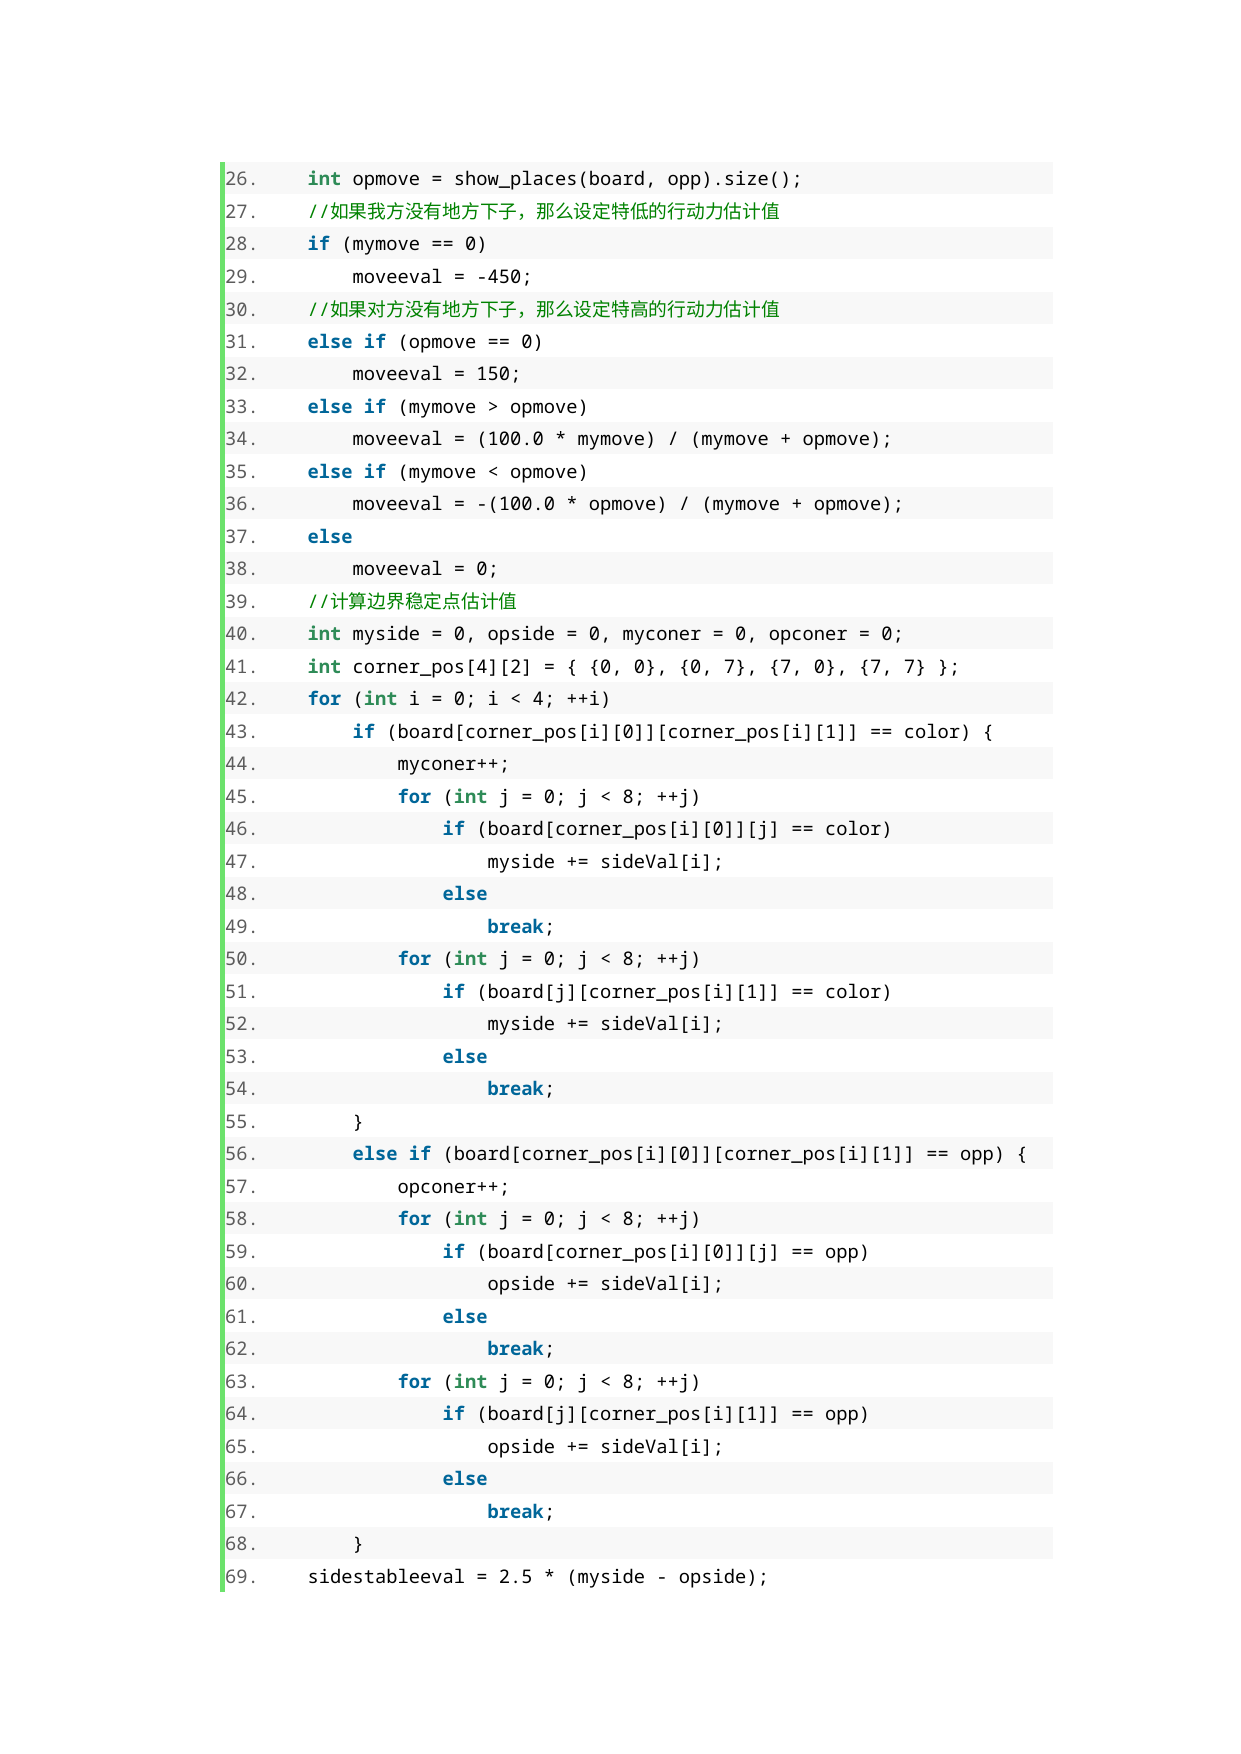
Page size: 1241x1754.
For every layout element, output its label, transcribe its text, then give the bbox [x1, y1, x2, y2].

list else [225, 519, 1053, 552]
list else if (opmove == 0) [225, 324, 1053, 357]
list else if (mymove < opmove) [225, 454, 1053, 487]
list for (int j = 0; j < 8; ++j) [225, 1202, 1053, 1234]
list myconer++; [225, 747, 1053, 779]
list for (int j = 0; j < 8; ++j) [225, 1364, 1053, 1397]
list moveeval = (100.0 * mymove) / (mymove + opmove); [225, 422, 1053, 454]
list opside += sideVal[i]; [225, 1267, 1053, 1299]
list break; [225, 1332, 1053, 1364]
list opside += sideVal[i]; [225, 1429, 1053, 1462]
list myside += sideVal[i]; [225, 844, 1053, 877]
list for (int j = 0; j < 8; ++j) [225, 942, 1053, 974]
list if (board[corner_pos[i][0]][j] == color) [225, 812, 1053, 844]
list if (board[corner_pos[i][0]][corner_pos[i][1]] == color) { [225, 714, 1053, 747]
list break; [225, 1072, 1053, 1104]
list } [225, 1527, 1053, 1559]
list if (board[corner_pos[i][0]][j] == opp) [225, 1234, 1053, 1267]
list //如果对方没有地方下子，那么设定特高的行动力估计值 [225, 292, 1053, 324]
list //计算边界稳定点估计值 [225, 584, 1053, 617]
list moveeval = -450; [225, 259, 1053, 292]
list int corner_pos[4][2] = { {0, 0}, {0, 7}, {7, 0}, {7, 7} }; [225, 649, 1053, 682]
list opconer++; [225, 1169, 1053, 1202]
list else [225, 1299, 1053, 1332]
list break; [225, 1494, 1053, 1527]
list moveeval = 0; [225, 552, 1053, 584]
list if (board[j][corner_pos[i][1]] == opp) [225, 1397, 1053, 1429]
list myside += sideVal[i]; [225, 1007, 1053, 1039]
list else [225, 1462, 1053, 1494]
list moveeval = 150; [225, 357, 1053, 389]
list else if (mymove > opmove) [225, 389, 1053, 422]
list else [225, 1039, 1053, 1072]
list for (int j = 0; j < 8; ++j) [225, 779, 1053, 812]
list if (board[j][corner_pos[i][1]] == color) [225, 974, 1053, 1007]
list //如果我方没有地方下子，那么设定特低的行动力估计值 [225, 194, 1053, 227]
list int opmove = show_places(board, opp).size(); [225, 162, 1053, 194]
list int myside = 0, opside = 0, myconer = 0, opconer = 0; [225, 617, 1053, 649]
list else [225, 877, 1053, 909]
list break; [225, 909, 1053, 942]
list for (int i = 0; i < 4; ++i) [225, 682, 1053, 714]
list else if (board[corner_pos[i][0]][corner_pos[i][1]] == opp) { [225, 1137, 1053, 1169]
list } [225, 1104, 1053, 1137]
list moveeval = -(100.0 * opmove) / (mymove + opmove); [225, 487, 1053, 519]
list if (mymove == 0) [225, 227, 1053, 259]
list sidestableeval = 2.5 * (myside - opside); [225, 1559, 1053, 1592]
